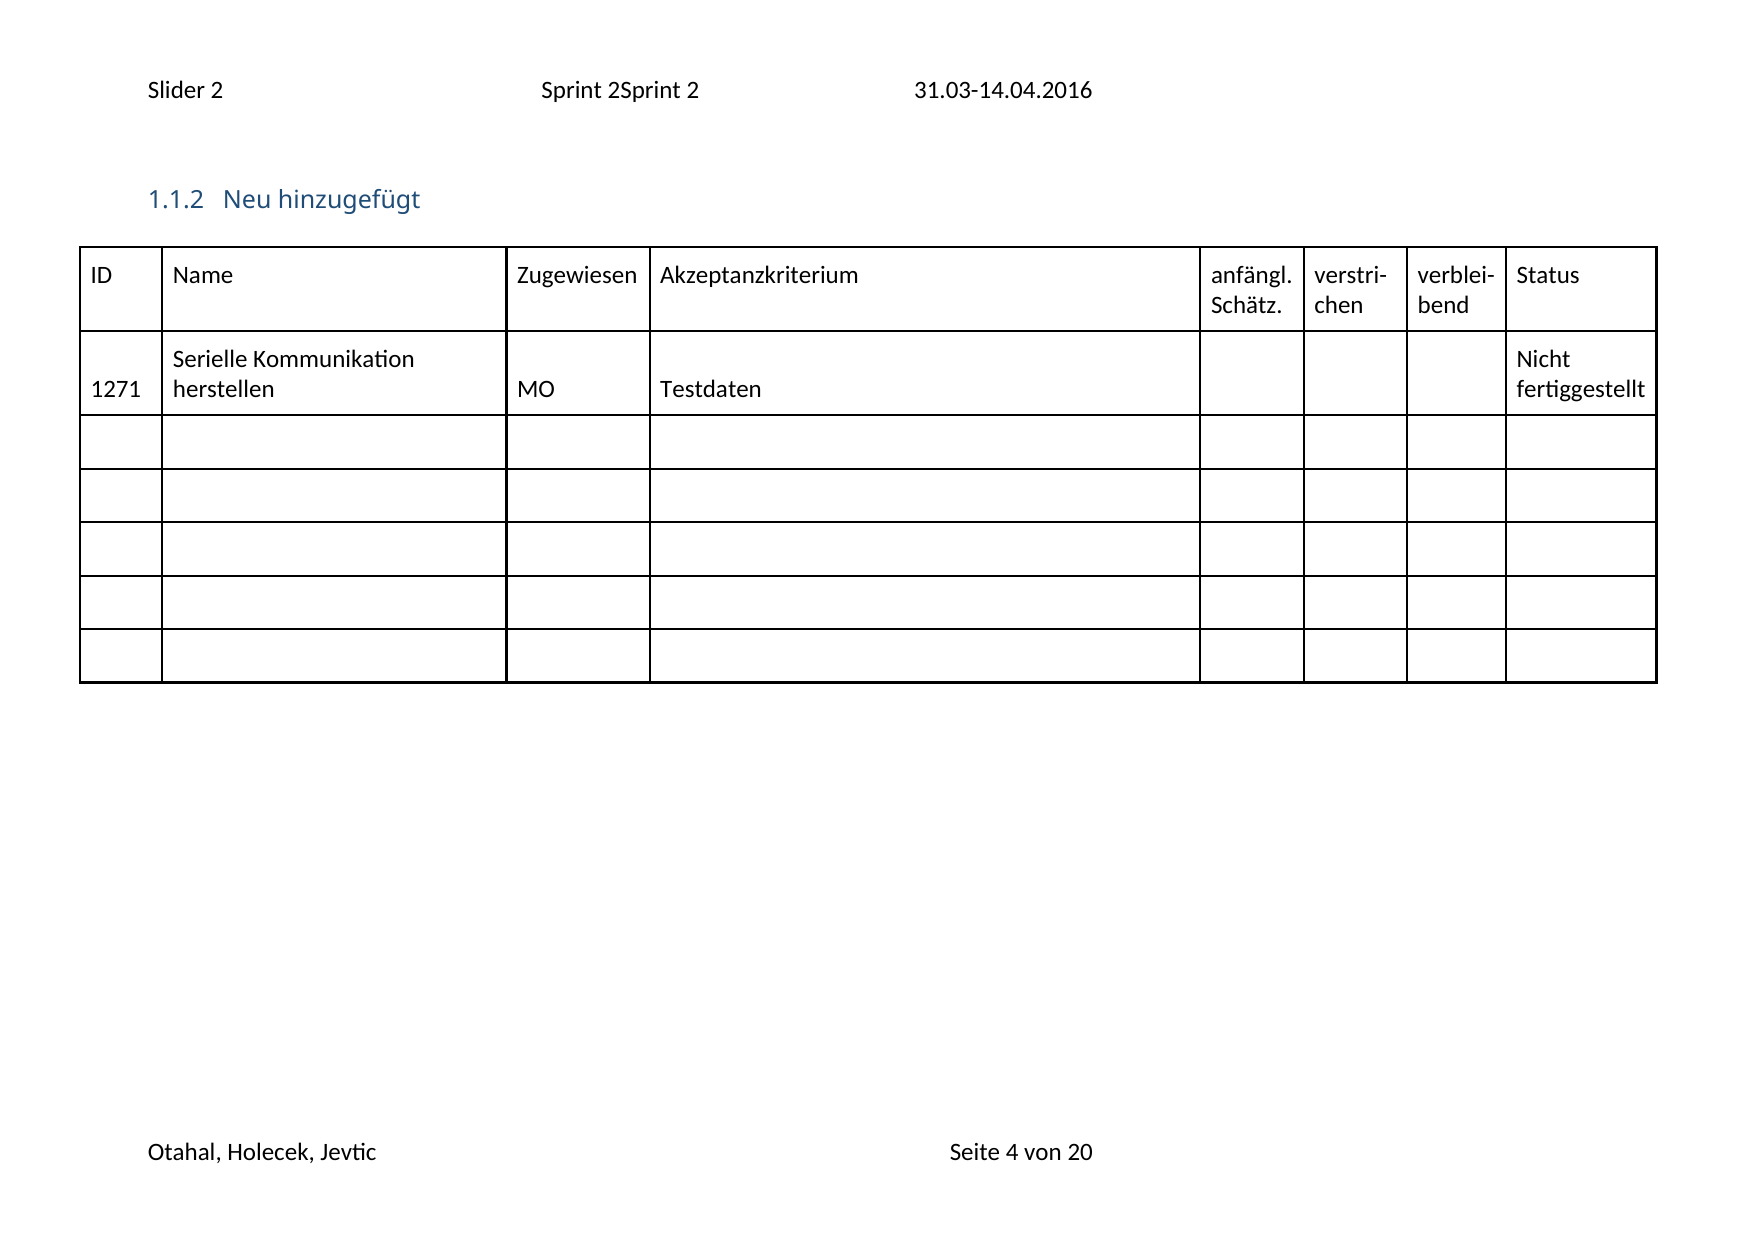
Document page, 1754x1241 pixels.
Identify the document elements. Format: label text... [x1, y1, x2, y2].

table_cell [508, 470, 649, 521]
table_cell Serielle Kommunikation herstellen [163, 332, 505, 414]
table_cell [1507, 470, 1655, 521]
table_cell [1408, 630, 1505, 681]
table_cell [1305, 577, 1406, 628]
table_cell [508, 577, 649, 628]
table_cell [508, 630, 649, 681]
table_cell [651, 523, 1199, 574]
table_cell [81, 470, 161, 521]
table_cell [1305, 332, 1406, 414]
table_cell Testdaten [651, 332, 1199, 414]
table_header verblei- bend [1408, 248, 1505, 330]
table_cell [1408, 416, 1505, 468]
table_cell [81, 523, 161, 574]
table_cell [163, 630, 505, 681]
table_cell [1201, 416, 1303, 468]
table_cell 1271 [81, 332, 161, 414]
table_cell [1305, 470, 1406, 521]
table_cell [651, 577, 1199, 628]
table_cell [81, 630, 161, 681]
table_header ID [81, 248, 161, 330]
table_cell [1507, 630, 1655, 681]
table_header Akzeptanzkriterium [651, 248, 1199, 330]
table_cell [1408, 332, 1505, 414]
table_cell MO [508, 332, 649, 414]
table_header Zugewiesen [508, 248, 649, 330]
table_cell [508, 416, 649, 468]
table_cell [81, 416, 161, 468]
table_header Status [1507, 248, 1655, 330]
table_cell [508, 523, 649, 574]
table_cell [1305, 416, 1406, 468]
table_cell Nicht fertiggestellt [1507, 332, 1655, 414]
subtitle Neu hinzugefügt [148, 182, 1636, 216]
table_cell [163, 416, 505, 468]
table_cell [651, 630, 1199, 681]
table_cell [1305, 630, 1406, 681]
table_cell [81, 577, 161, 628]
table_cell [651, 416, 1199, 468]
table_cell [1507, 577, 1655, 628]
table_cell [1408, 577, 1505, 628]
table_cell [651, 470, 1199, 521]
table_cell [1201, 470, 1303, 521]
table_cell [1201, 332, 1303, 414]
table_header verstri-chen [1305, 248, 1406, 330]
table_header anfängl. Schätz. [1201, 248, 1303, 330]
table_cell [163, 577, 505, 628]
table_cell [1201, 523, 1303, 574]
table_cell [1507, 416, 1655, 468]
table_cell [1201, 577, 1303, 628]
table_cell [163, 470, 505, 521]
table_cell [163, 523, 505, 574]
table_cell [1201, 630, 1303, 681]
table_cell [1305, 523, 1406, 574]
table_cell [1408, 470, 1505, 521]
table_cell [1408, 523, 1505, 574]
table_header Name [163, 248, 505, 330]
table_cell [1507, 523, 1655, 574]
